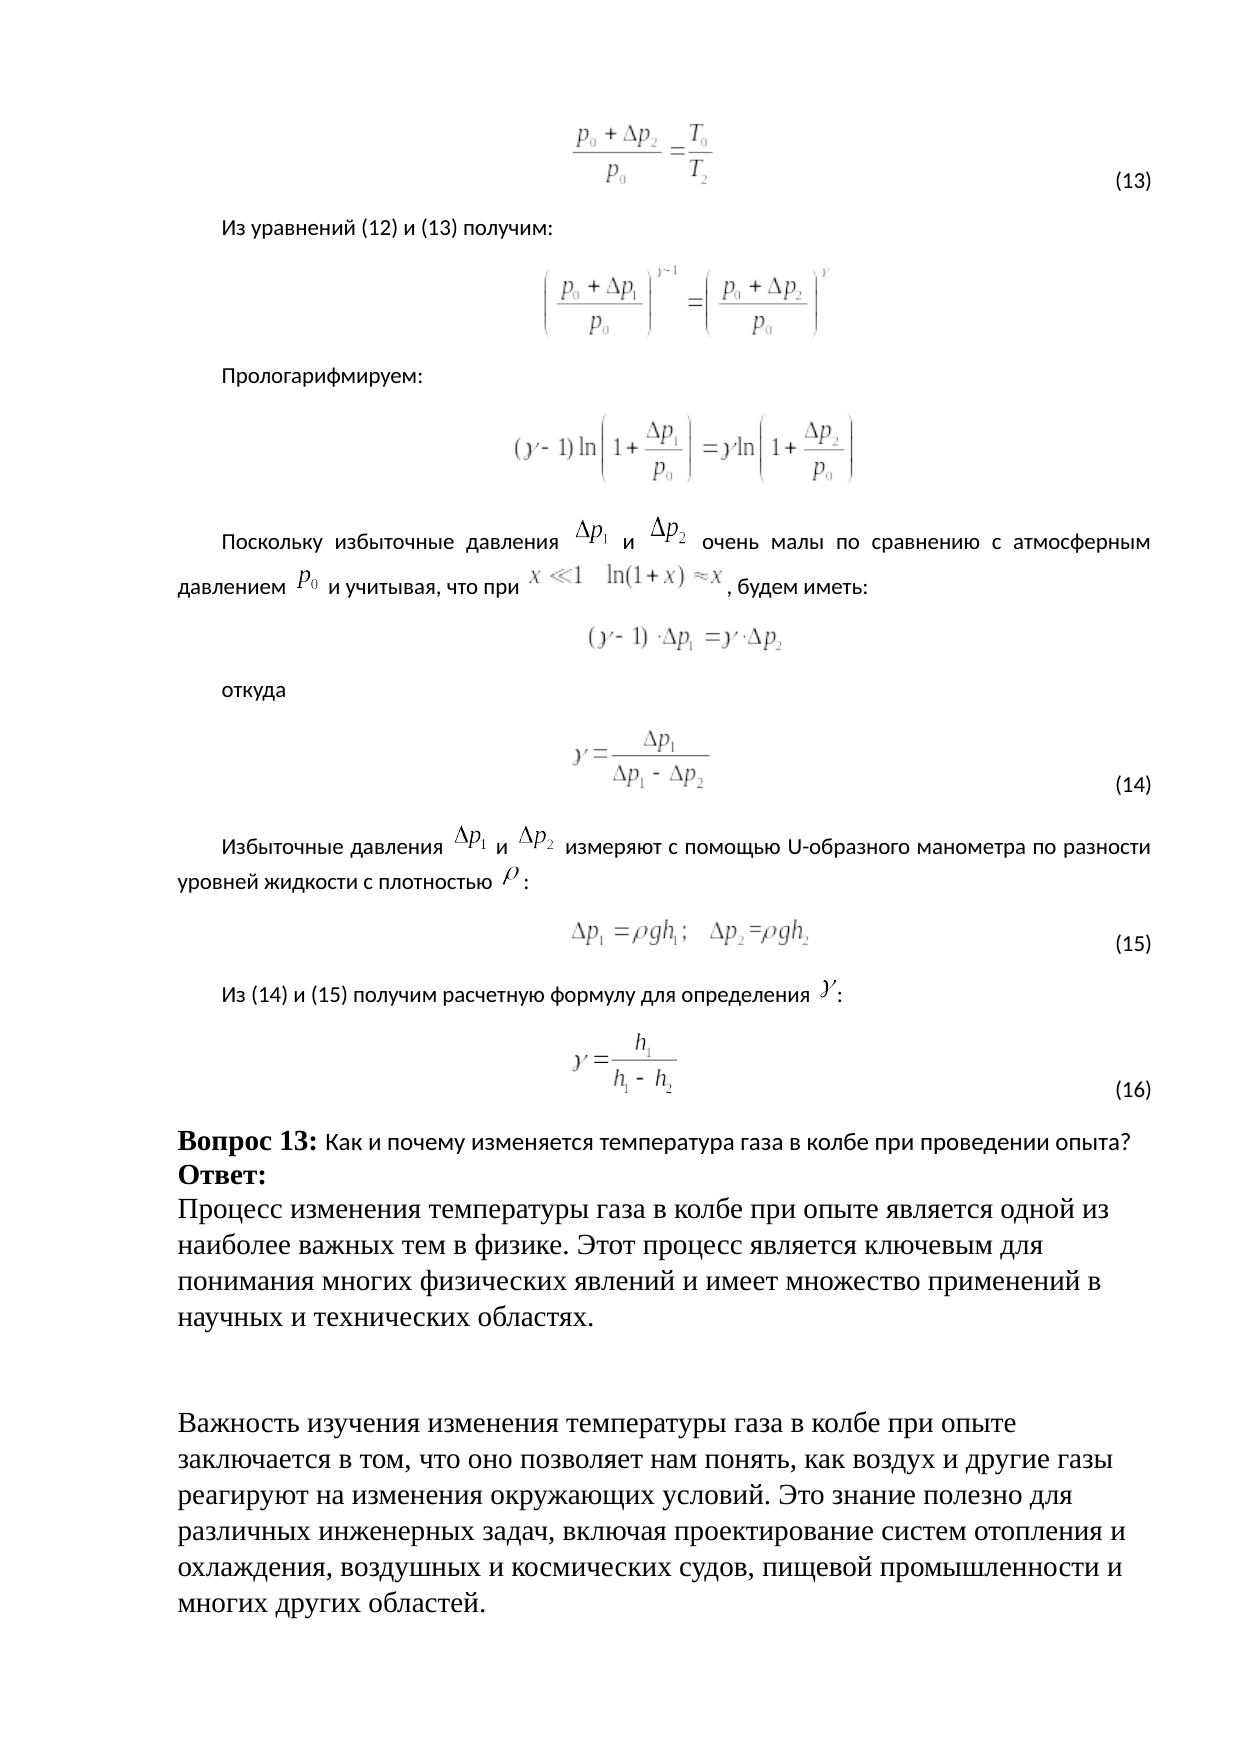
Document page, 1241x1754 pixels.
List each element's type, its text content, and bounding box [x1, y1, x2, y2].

text Важность изучения изменения температуры газа в колбе при опыте заключается в том, что оно позволяет нам понять, как воздух и другие газы реагируют на изменения окружающих условий. Это знание полезно для различных инженерных задач, включая проектирование систем отопления и охлаждения, воздушных и космических судов, пищевой промышленности и многих других областей. [177, 1405, 1152, 1619]
text Избыточные давления и измеряют с помощью U-образного манометра по разности уровней жидкости с плотностью : [177, 817, 1152, 895]
text (14) [177, 722, 1152, 798]
text (15) [177, 914, 1152, 957]
text Из (14) и (15) получим расчетную формулу для определения : [177, 976, 1152, 1008]
text откуда [177, 676, 1152, 703]
text (16) [177, 1027, 1152, 1103]
text Поскольку избыточные давления и очень малы по сравнению с атмосферным давлением и учитывая, что при , будем иметь: [177, 507, 1152, 600]
text (13) [177, 118, 1152, 194]
text Вопрос 13: Как и почему изменяется температура газа в колбе при проведении опыта? [177, 1122, 1152, 1156]
text Из уравнений (12) и (13) получим: [177, 213, 1152, 241]
text Прологарифмируем: [177, 362, 1152, 389]
text Ответ: [177, 1156, 1152, 1191]
text Процесс изменения температуры газа в колбе при опыте является одной из наиболее важных тем в физике. Этот процесс является ключевым для понимания многих физических явлений и имеет множество применений в научных и технических областях. [177, 1191, 1152, 1333]
